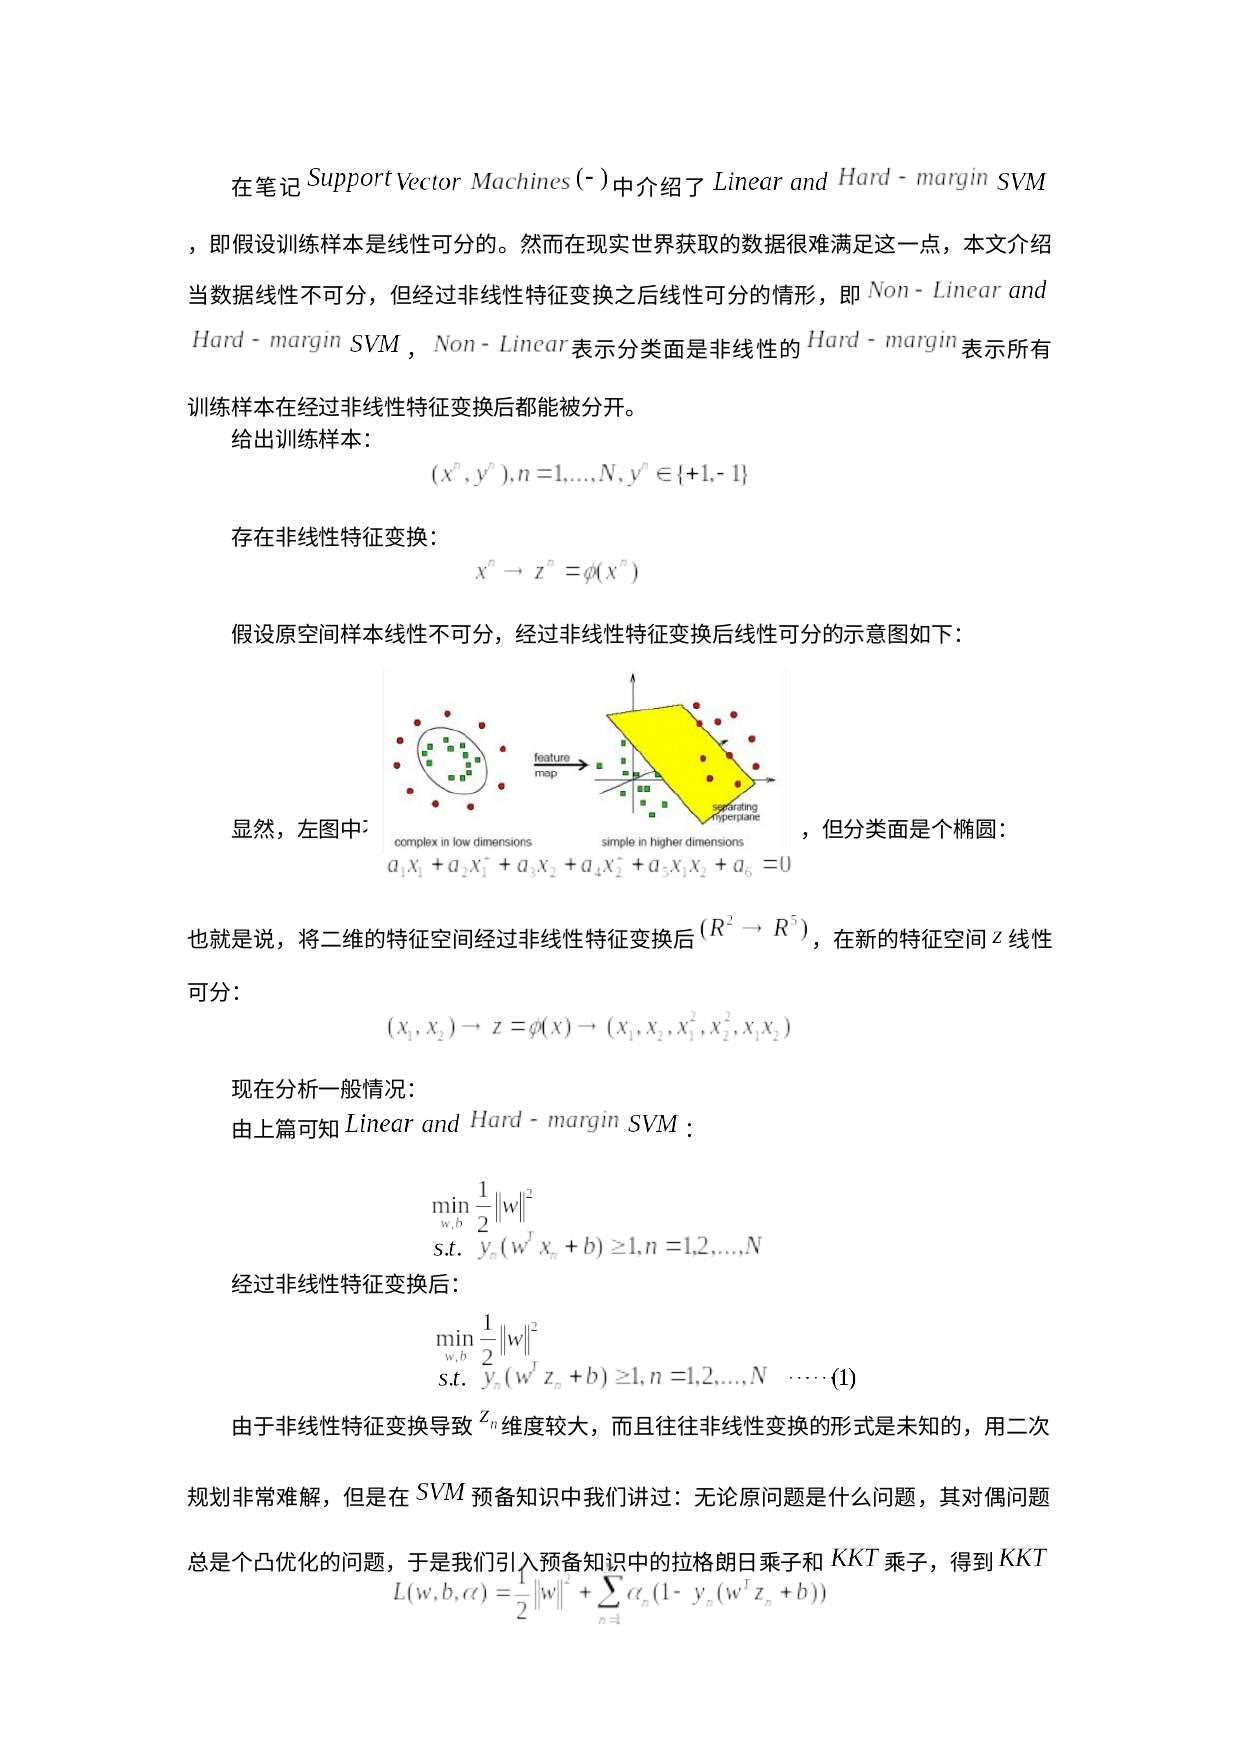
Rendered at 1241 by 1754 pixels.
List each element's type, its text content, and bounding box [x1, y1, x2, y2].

text 在笔记中介绍了，即假设训练样本是线性可分的。然而在现实世界获取的数据很难满足这一点，本文介绍当数据线性不可分，但经过非线性特征变换之后线性可分的情形，即，表示分类面是非线性的表示所有训练样本在经过非线性特征变换后都能被分开。 [187, 162, 1053, 422]
text 经过非线性特征变换后： [187, 1267, 1053, 1299]
text 现在分析一般情况： [187, 1072, 1053, 1104]
text 显然，左图中不存在一条直线将样本点分开，即线性不可分，但分类面是个椭圆： [187, 812, 367, 844]
text 给出训练样本： [187, 422, 1053, 454]
text 由上篇可知： [187, 1104, 1053, 1169]
text 显然，左图中不存在一条直线将样本点分开，即线性不可分，但分类面是个椭圆： [800, 812, 1053, 844]
text 也就是说，将二维的特征空间经过非线性特征变换后，在新的特征空间线性可分： [187, 909, 1053, 1007]
picture [367, 668, 800, 856]
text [187, 1397, 1053, 1592]
text 存在非线性特征变换： [187, 519, 1053, 552]
text 假设原空间样本线性不可分，经过非线性特征变换后线性可分的示意图如下： [187, 617, 1053, 649]
